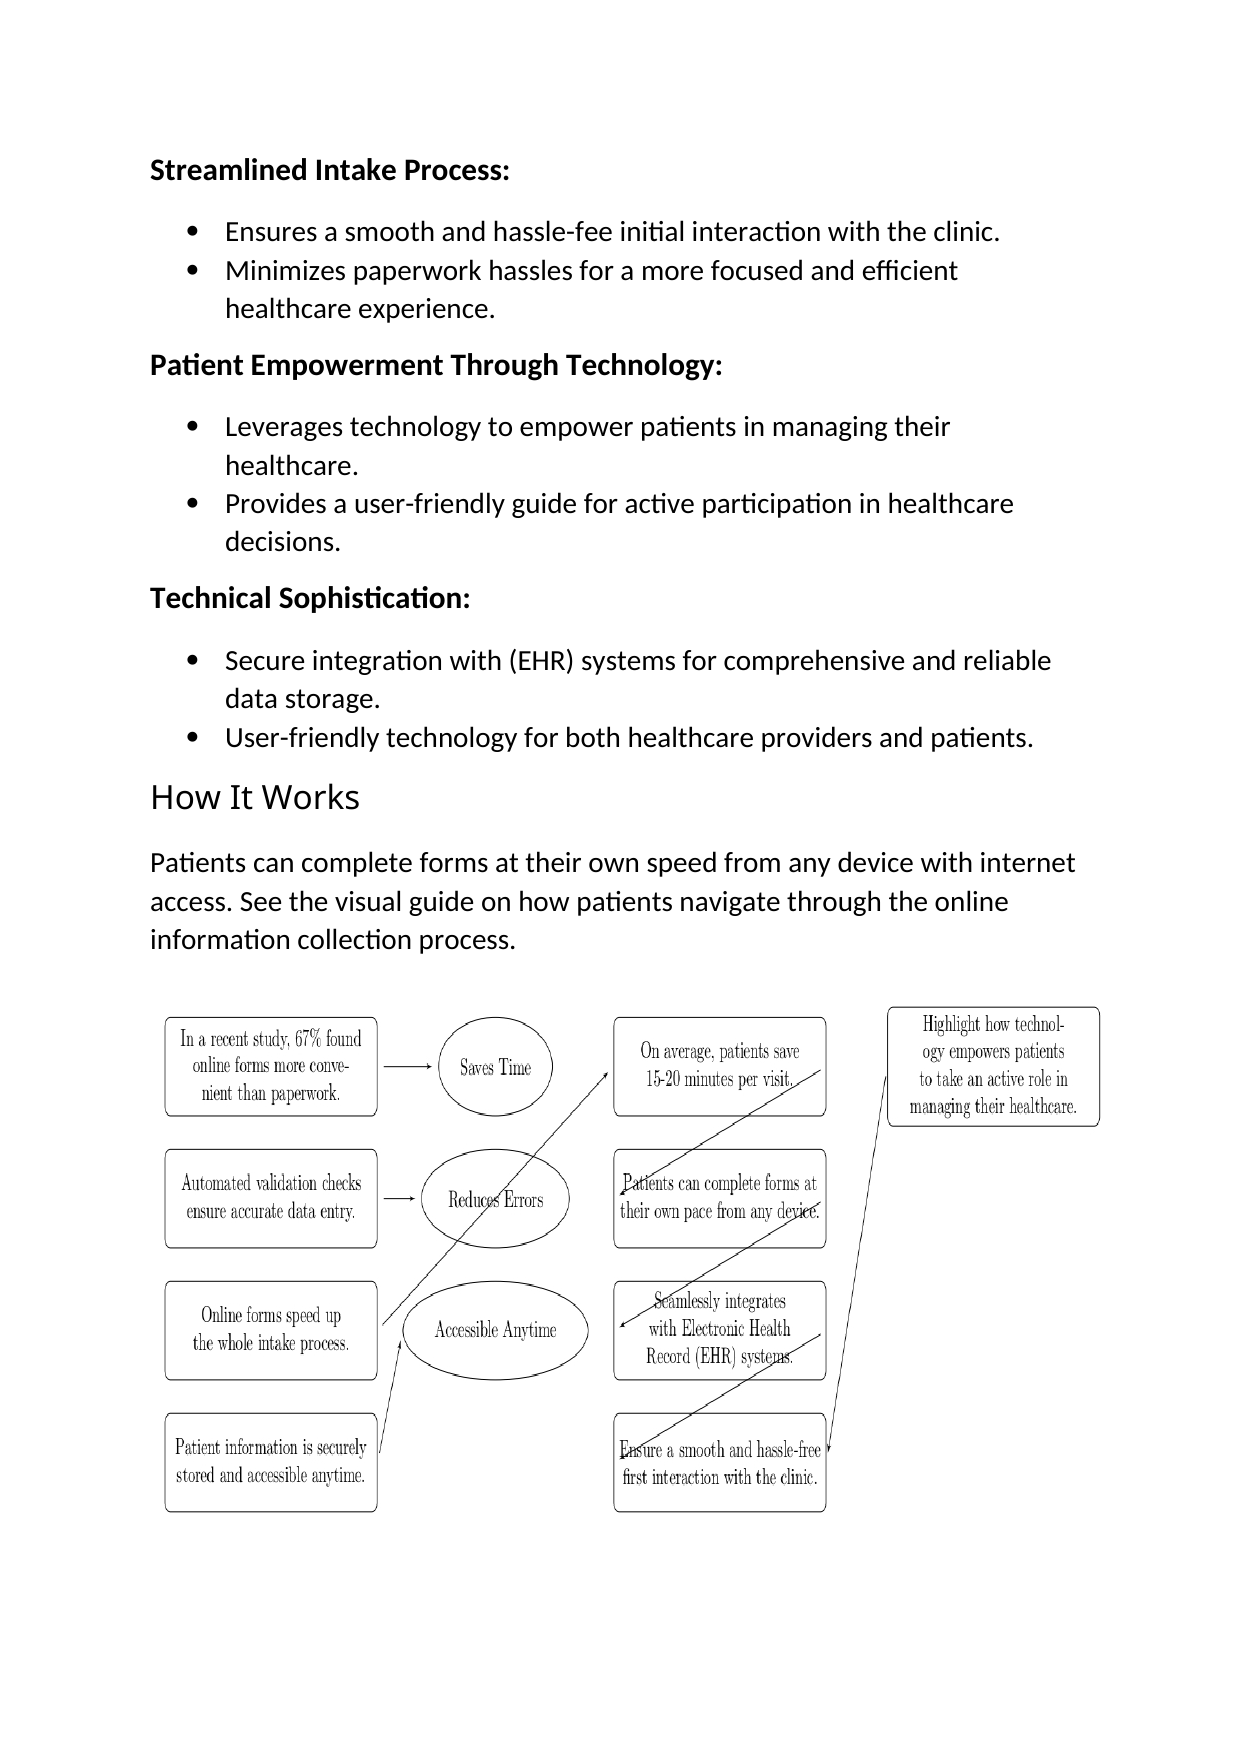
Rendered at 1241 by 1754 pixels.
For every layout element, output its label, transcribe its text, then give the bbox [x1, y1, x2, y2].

subtitle Technical Sophistication: [150, 579, 1090, 617]
list Minimizes paperwork hassles for a more focused and efficient healthcare experience. [187, 252, 1090, 326]
list Provides a user-friendly guide for active participation in healthcare decisions. [187, 485, 1090, 559]
picture [150, 984, 1114, 1536]
list Leverages technology to empower patients in managing their healthcare. [187, 408, 1090, 482]
list Secure integration with (EHR) systems for comprehensive and reliable data storage. [187, 642, 1090, 716]
text Patients can complete forms at their own speed from any device with internet access. See the visual guide on how patients navigate through the online information collection process. [150, 844, 1090, 957]
subtitle How It Works [150, 774, 1090, 819]
list Ensures a smooth and hassle-fee initial interaction with the clinic. [187, 213, 1090, 249]
subtitle Streamlined Intake Process: [150, 150, 1090, 188]
subtitle Patient Empowerment Through Technology: [150, 345, 1090, 383]
list User-friendly technology for both healthcare providers and patients. [187, 719, 1090, 754]
